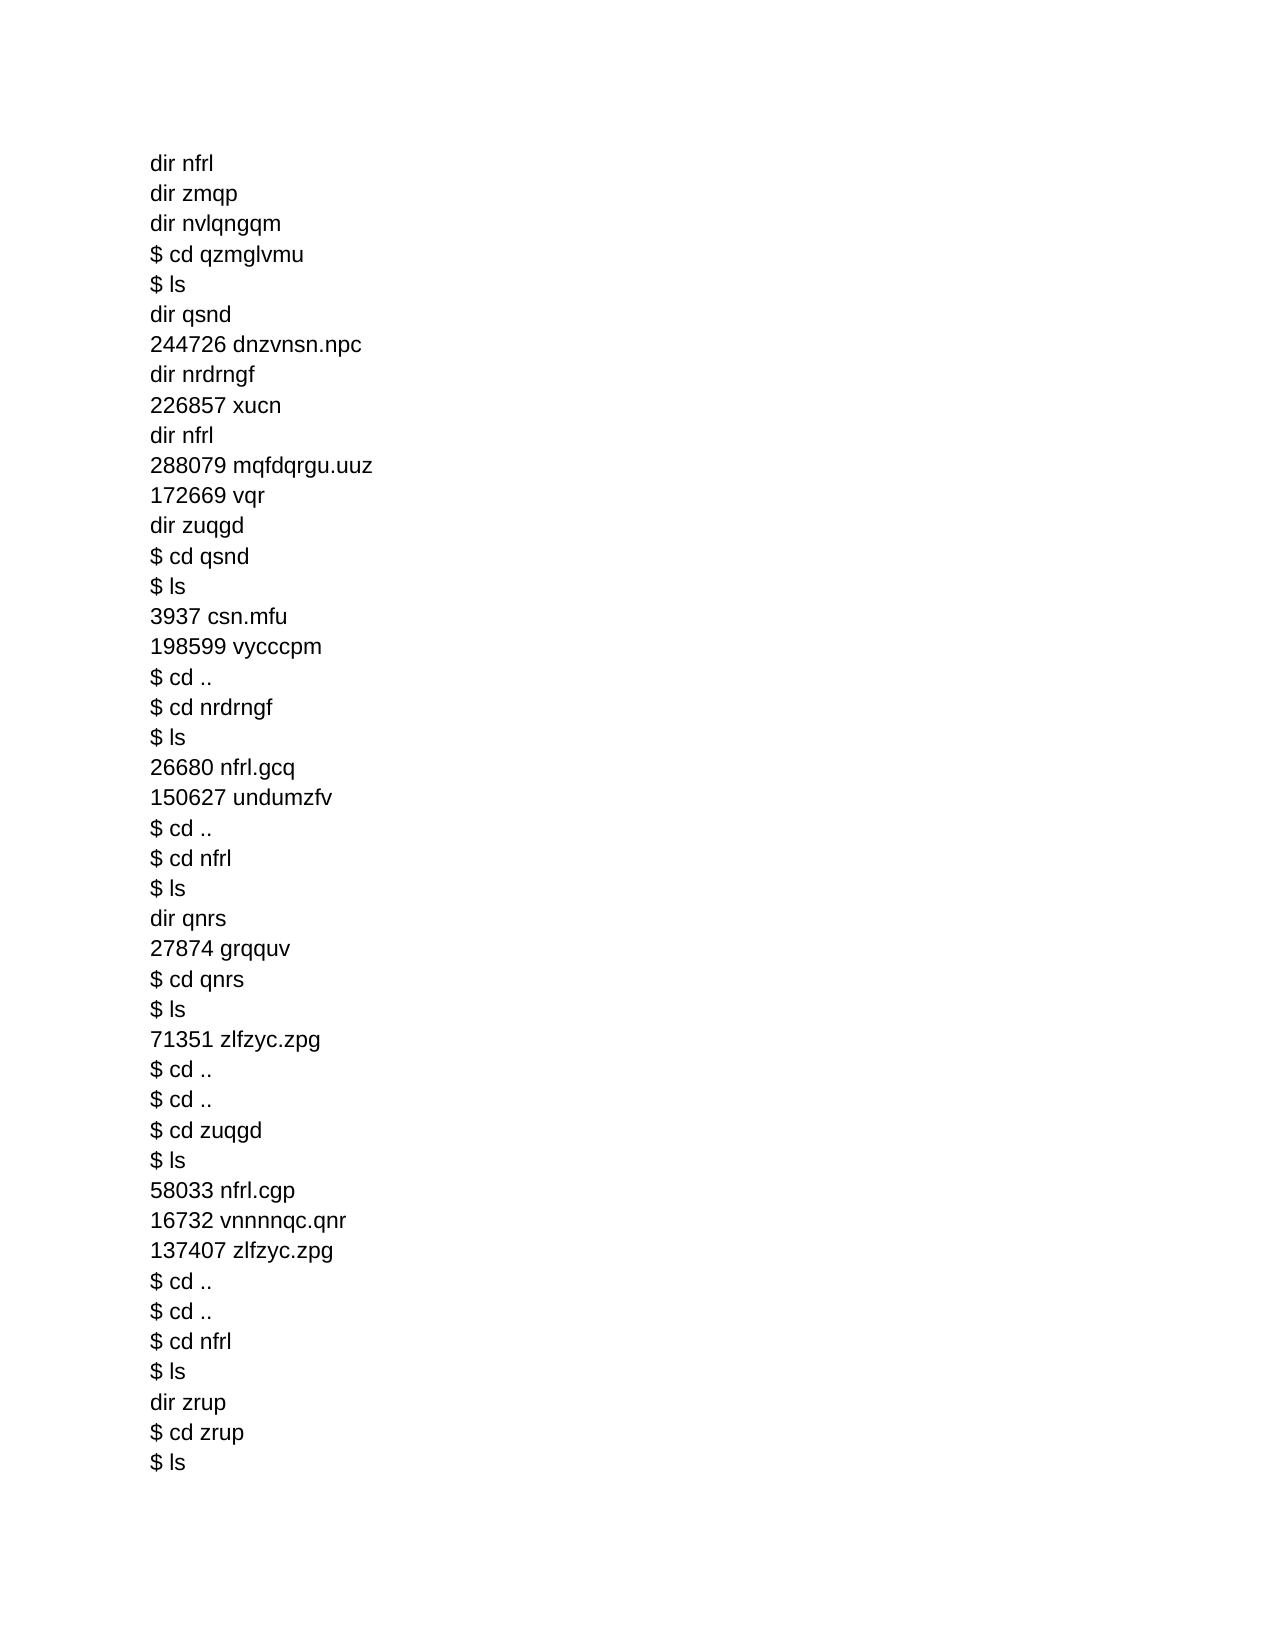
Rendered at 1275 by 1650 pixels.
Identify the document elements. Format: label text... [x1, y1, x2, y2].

text $ cd .. [150, 1056, 1125, 1083]
text $ cd .. [150, 663, 1125, 690]
text 58033 nfrl.cgp [150, 1177, 1125, 1203]
text 226857 xucn [150, 392, 1125, 418]
text dir zuqgd [150, 512, 1125, 539]
text dir nrdrngf [150, 361, 1125, 388]
text $ cd nfrl [150, 1328, 1125, 1354]
text $ cd zuqgd [150, 1117, 1125, 1143]
text $ cd qsnd [150, 543, 1125, 569]
text 172669 vqr [150, 482, 1125, 509]
text 150627 undumzfv [150, 784, 1125, 811]
text dir nvlqngqm [150, 210, 1125, 237]
text $ cd .. [150, 1268, 1125, 1294]
text dir qsnd [150, 301, 1125, 327]
text $ cd nfrl [150, 845, 1125, 871]
text $ ls [150, 271, 1125, 297]
text dir qnrs [150, 905, 1125, 932]
text 288079 mqfdqrgu.uuz [150, 452, 1125, 478]
text dir nfrl [150, 422, 1125, 448]
text $ cd nrdrngf [150, 694, 1125, 720]
text $ ls [150, 724, 1125, 750]
text $ cd zrup [150, 1419, 1125, 1445]
text 16732 vnnnnqc.qnr [150, 1207, 1125, 1234]
text $ ls [150, 573, 1125, 599]
text $ ls [150, 1358, 1125, 1385]
text $ cd .. [150, 1086, 1125, 1113]
text 3937 csn.mfu [150, 603, 1125, 629]
text $ cd .. [150, 814, 1125, 841]
text 26680 nfrl.gcq [150, 754, 1125, 781]
text 244726 dnzvnsn.npc [150, 331, 1125, 358]
text $ ls [150, 875, 1125, 901]
text $ ls [150, 1449, 1125, 1475]
text $ ls [150, 996, 1125, 1022]
text $ ls [150, 1147, 1125, 1173]
text $ cd qnrs [150, 966, 1125, 992]
text dir zrup [150, 1388, 1125, 1415]
text 198599 vycccpm [150, 633, 1125, 660]
text dir zmqp [150, 180, 1125, 207]
text $ cd qzmglvmu [150, 241, 1125, 267]
text 137407 zlfzyc.zpg [150, 1237, 1125, 1264]
text 71351 zlfzyc.zpg [150, 1026, 1125, 1052]
text dir nfrl [150, 150, 1125, 176]
text 27874 grqquv [150, 935, 1125, 962]
text $ cd .. [150, 1298, 1125, 1324]
